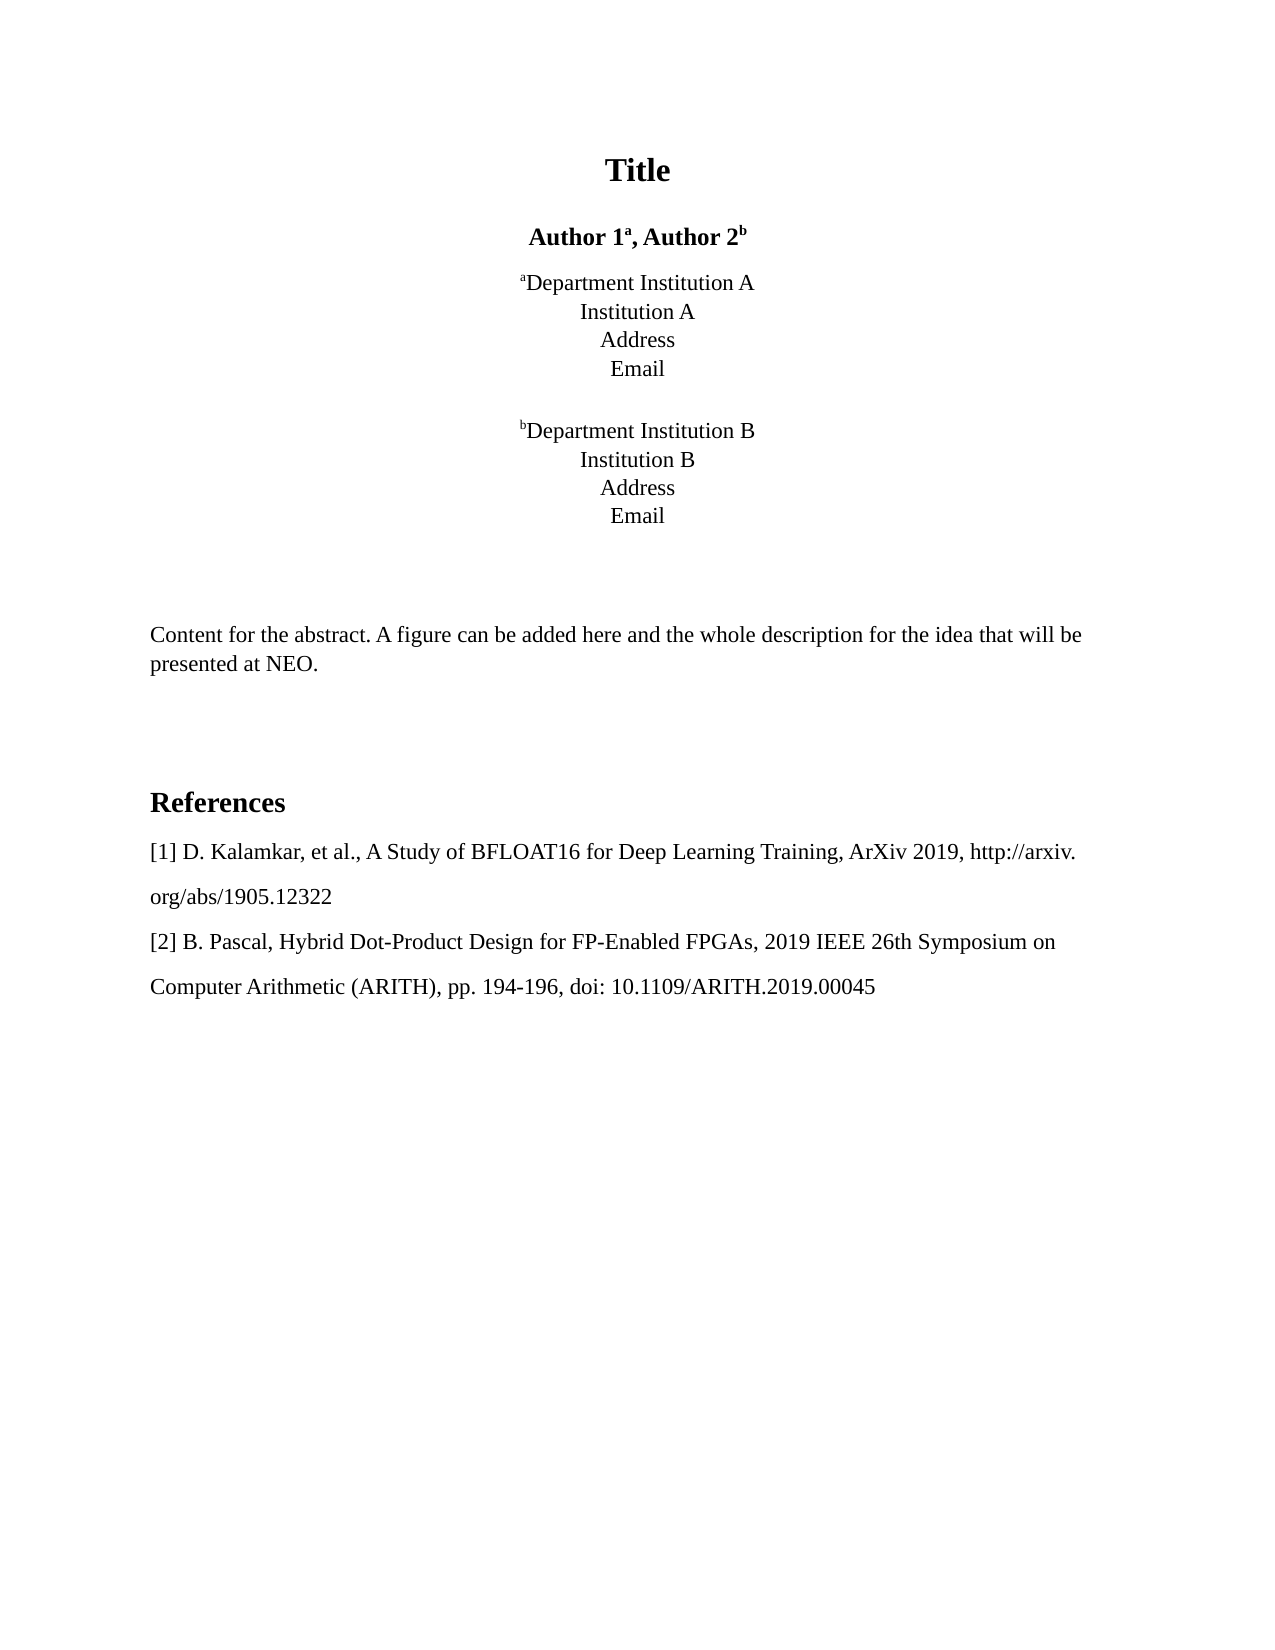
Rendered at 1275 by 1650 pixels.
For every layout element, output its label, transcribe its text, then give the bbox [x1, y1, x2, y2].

text References [150, 785, 1125, 818]
text Institution A [150, 298, 1125, 324]
text Email [150, 503, 1125, 529]
text [1] D. Kalamkar, et al., A Study of BFLOAT16 for Deep Learning Training, ArXiv 2019, http://arxiv. [150, 838, 1125, 864]
text Email [150, 355, 1125, 415]
text Title Author 1a, Author 2b [150, 150, 1125, 250]
text aDepartment Institution A [150, 269, 1125, 296]
text Computer Arithmetic (ARITH), pp. 194-196, doi: 10.1109/ARITH.2019.00045 [150, 973, 1125, 999]
text bDepartment Institution B [150, 417, 1125, 444]
text [2] B. Pascal, Hybrid Dot-Product Design for FP-Enabled FPGAs, 2019 IEEE 26th Symposium on [150, 928, 1125, 954]
text org/abs/1905.12322 [150, 883, 1125, 909]
text Content for the abstract. A figure can be added here and the whole description for the idea that will be presented at NEO. [150, 621, 1125, 676]
text Institution B [150, 446, 1125, 472]
text Address [150, 326, 1125, 353]
text Address [150, 474, 1125, 501]
